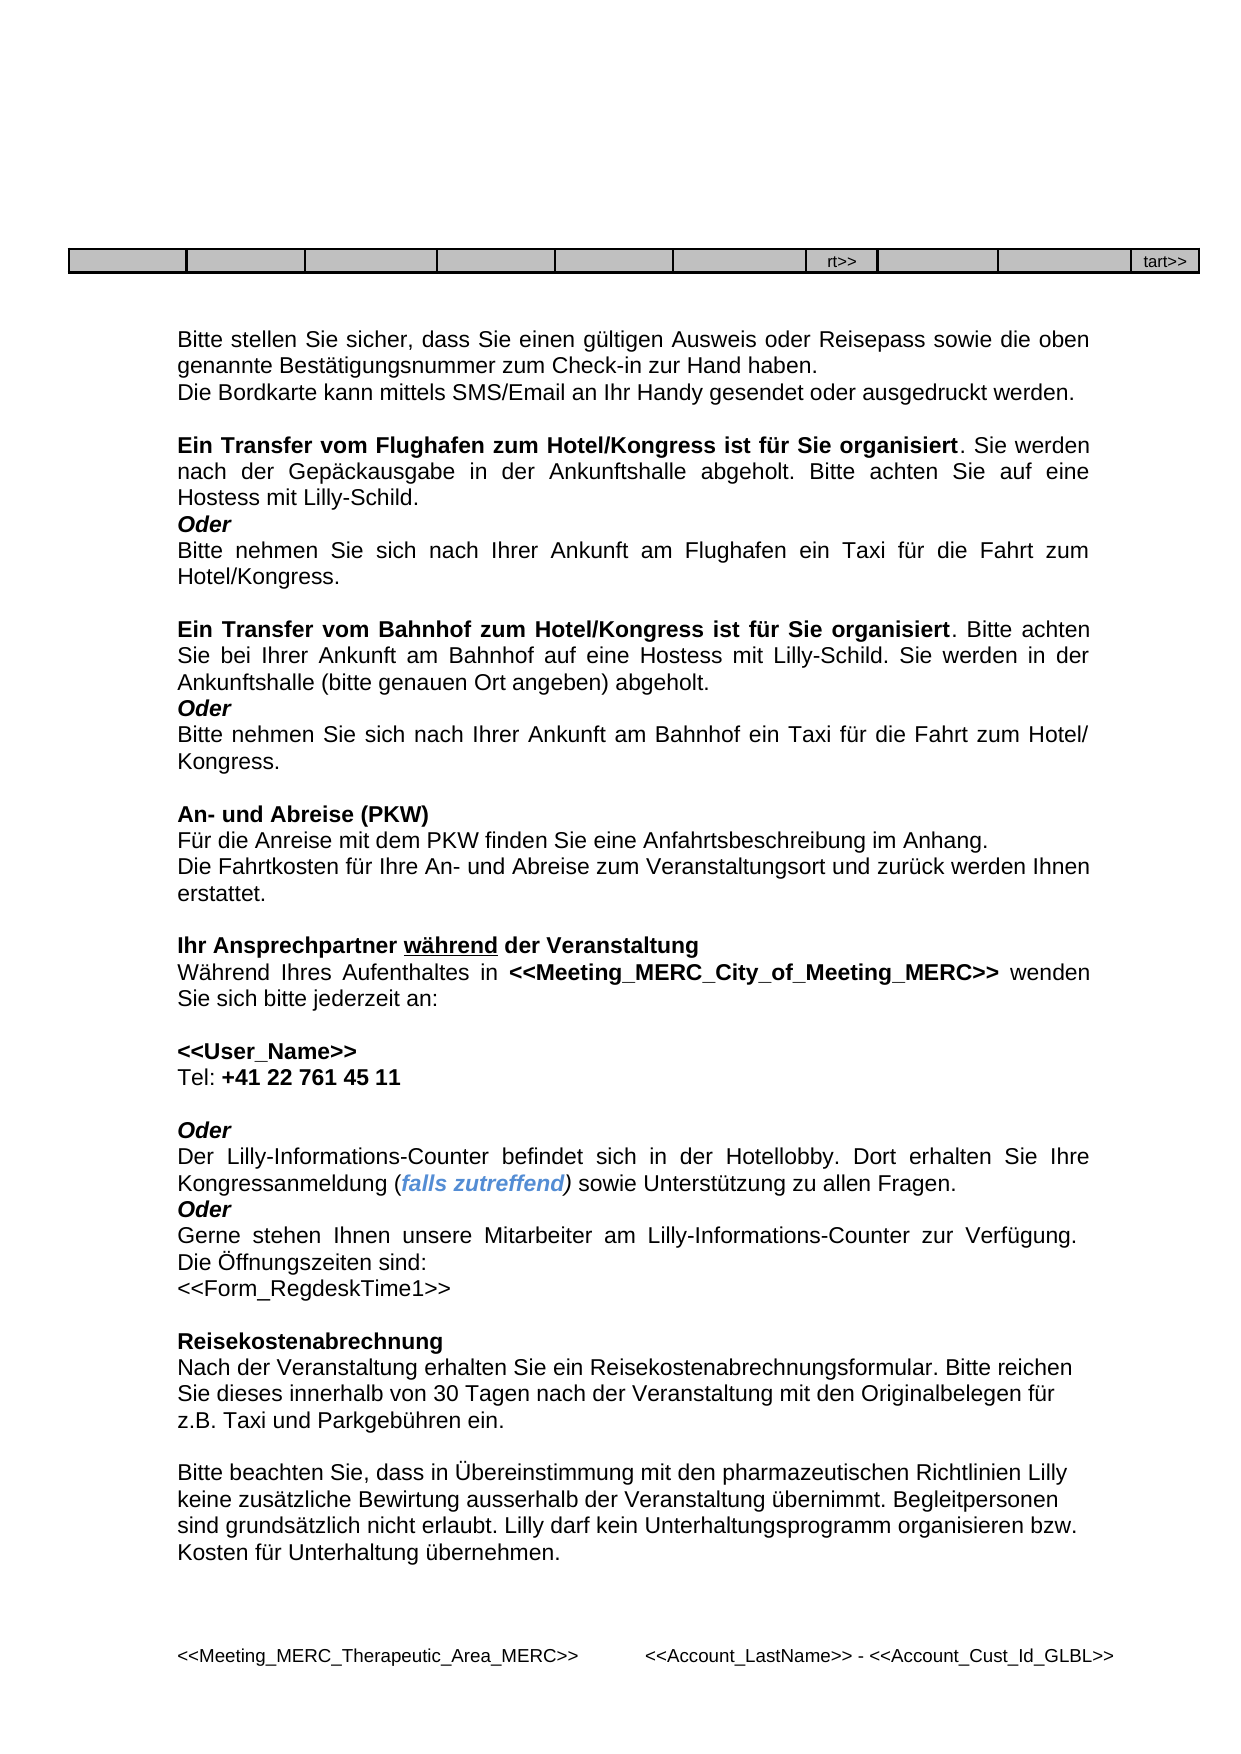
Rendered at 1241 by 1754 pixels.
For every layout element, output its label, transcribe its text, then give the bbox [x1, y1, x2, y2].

text Ein Transfer vom Bahnhof zum Hotel/Kongress ist für Sie organisiert. Bitte achten Sie bei Ihrer Ankunft am Bahnhof auf eine Hostess mit Lilly-Schild. Sie werden in der Ankunftshalle (bitte genauen Ort angeben) abgeholt. [177, 616, 1090, 695]
text Gerne stehen Ihnen unsere Mitarbeiter am Lilly-Informations-Counter zur Verfügung. Die Öffnungszeiten sind: [177, 1222, 1090, 1275]
text Oder [177, 511, 1090, 537]
text <<User_Name>> [177, 1038, 1090, 1064]
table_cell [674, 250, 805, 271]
text Oder [177, 1117, 1090, 1143]
text Für die Anreise mit dem PKW finden Sie eine Anfahrtsbeschreibung im Anhang. [177, 827, 1090, 853]
text Die Bordkarte kann mittels SMS/Email an Ihr Handy gesendet oder ausgedruckt werden. [177, 379, 1090, 405]
text Bitte nehmen Sie sich nach Ihrer Ankunft am Flughafen ein Taxi für die Fahrt zum Hotel/Kongress. [177, 537, 1090, 590]
text Ihr Ansprechpartner während der Veranstaltung [177, 932, 1090, 959]
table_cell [879, 250, 997, 271]
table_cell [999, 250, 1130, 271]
text Reisekostenabrechnung [177, 1328, 1090, 1354]
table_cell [556, 250, 672, 271]
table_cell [70, 250, 185, 271]
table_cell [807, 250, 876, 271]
text <<Form_RegdeskTime1>> [177, 1275, 1090, 1301]
text Ein Transfer vom Flughafen zum Hotel/Kongress ist für Sie organisiert. Sie werden nach der Gepäckausgabe in der Ankunftshalle abgeholt. Bitte achten Sie auf eine Hostess mit Lilly-Schild. [177, 432, 1090, 511]
text Oder [177, 695, 1090, 721]
text Bitte nehmen Sie sich nach Ihrer Ankunft am Bahnhof ein Taxi für die Fahrt zum Hotel/ Kongress. [177, 721, 1090, 774]
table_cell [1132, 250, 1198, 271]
text Während Ihres Aufenthaltes in <<Meeting_MERC_City_of_Meeting_MERC>> wenden Sie sich bitte jederzeit an: [177, 959, 1090, 1011]
text Bitte beachten Sie, dass in Übereinstimmung mit den pharmazeutischen Richtlinien Lilly keine zusätzliche Bewirtung ausserhalb der Veranstaltung übernimmt. Begleitpersonen sind grundsätzlich nicht erlaubt. Lilly darf kein Unterhaltungsprogramm organisieren bzw. Kosten für Unterhaltung übernehmen. [177, 1459, 1090, 1565]
text Oder [177, 1196, 1099, 1222]
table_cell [306, 250, 436, 271]
text An- und Abreise (PKW) [177, 801, 1090, 827]
text Der Lilly-Informations-Counter befindet sich in der Hotellobby. Dort erhalten Sie Ihre Kongressanmeldung (falls zutreffend) sowie Unterstützung zu allen Fragen. [177, 1143, 1090, 1196]
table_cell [188, 250, 304, 271]
text Bitte stellen Sie sicher, dass Sie einen gültigen Ausweis oder Reisepass sowie die oben genannte Bestätigungsnummer zum Check-in zur Hand haben. [177, 326, 1090, 379]
text Die Fahrtkosten für Ihre An- und Abreise zum Veranstaltungsort und zurück werden Ihnen erstattet. [177, 853, 1090, 906]
text Tel: +41 22 761 45 11 [177, 1064, 1090, 1090]
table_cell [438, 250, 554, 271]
text Nach der Veranstaltung erhalten Sie ein Reisekostenabrechnungsformular. Bitte reichen Sie dieses innerhalb von 30 Tagen nach der Veranstaltung mit den Originalbelegen für z.B. Taxi und Parkgebühren ein. [177, 1354, 1090, 1433]
